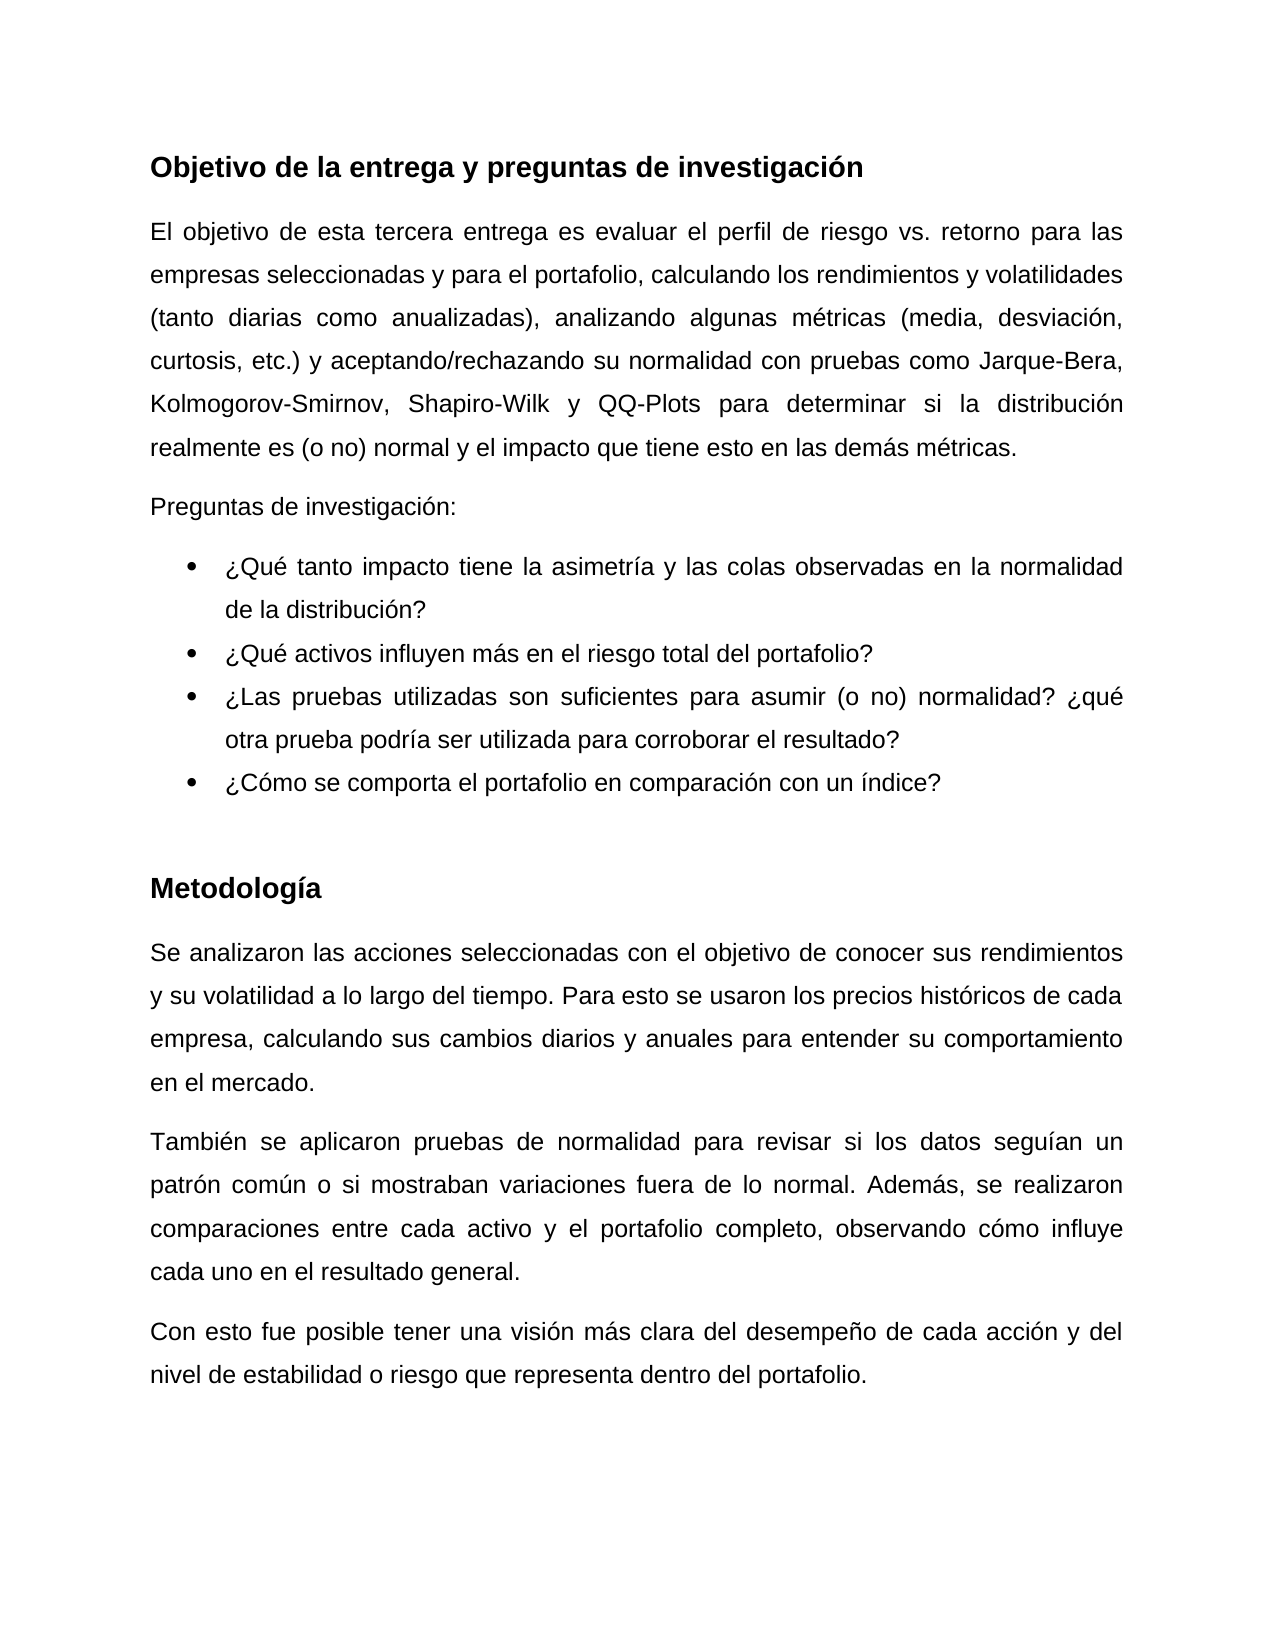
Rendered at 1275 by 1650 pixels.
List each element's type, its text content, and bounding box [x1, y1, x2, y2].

text Se analizaron las acciones seleccionadas con el objetivo de conocer sus rendimientos y su volatilidad a lo largo del tiempo. Para esto se usaron los precios históricos de cada empresa, calculando sus cambios diarios y anuales para entender su comportamiento en el mercado. [150, 938, 1125, 1096]
list ¿Cómo se comporta el portafolio en comparación con un índice? [187, 768, 1125, 797]
text Preguntas de investigación: [150, 492, 1125, 521]
list ¿Qué activos influyen más en el riesgo total del portafolio? [187, 638, 1125, 667]
text Con esto fue posible tener una visión más clara del desempeño de cada acción y del nivel de estabilidad o riesgo que representa dentro del portafolio. [150, 1316, 1125, 1388]
text El objetivo de esta tercera entrega es evaluar el perfil de riesgo vs. retorno para las empresas seleccionadas y para el portafolio, calculando los rendimientos y volatilidades (tanto diarias como anualizadas), analizando algunas métricas (media, desviación, curtosis, etc.) y aceptando/rechazando su normalidad con pruebas como Jarque-Bera, Kolmogorov-Smirnov, Shapiro-Wilk y QQ-Plots para determinar si la distribución realmente es (o no) normal y el impacto que tiene esto en las demás métricas. [150, 217, 1125, 461]
text Metodología [150, 871, 1125, 905]
list ¿Qué tanto impacto tiene la asimetría y las colas observadas en la normalidad de la distribución? [187, 552, 1125, 624]
text Objetivo de la entrega y preguntas de investigación [150, 150, 1125, 183]
text También se aplicaron pruebas de normalidad para revisar si los datos seguían un patrón común o si mostraban variaciones fuera de lo normal. Además, se realizaron comparaciones entre cada activo y el portafolio completo, observando cómo influye cada uno en el resultado general. [150, 1127, 1125, 1285]
list ¿Las pruebas utilizadas son suficientes para asumir (o no) normalidad? ¿qué otra prueba podría ser utilizada para corroborar el resultado? [187, 682, 1125, 754]
